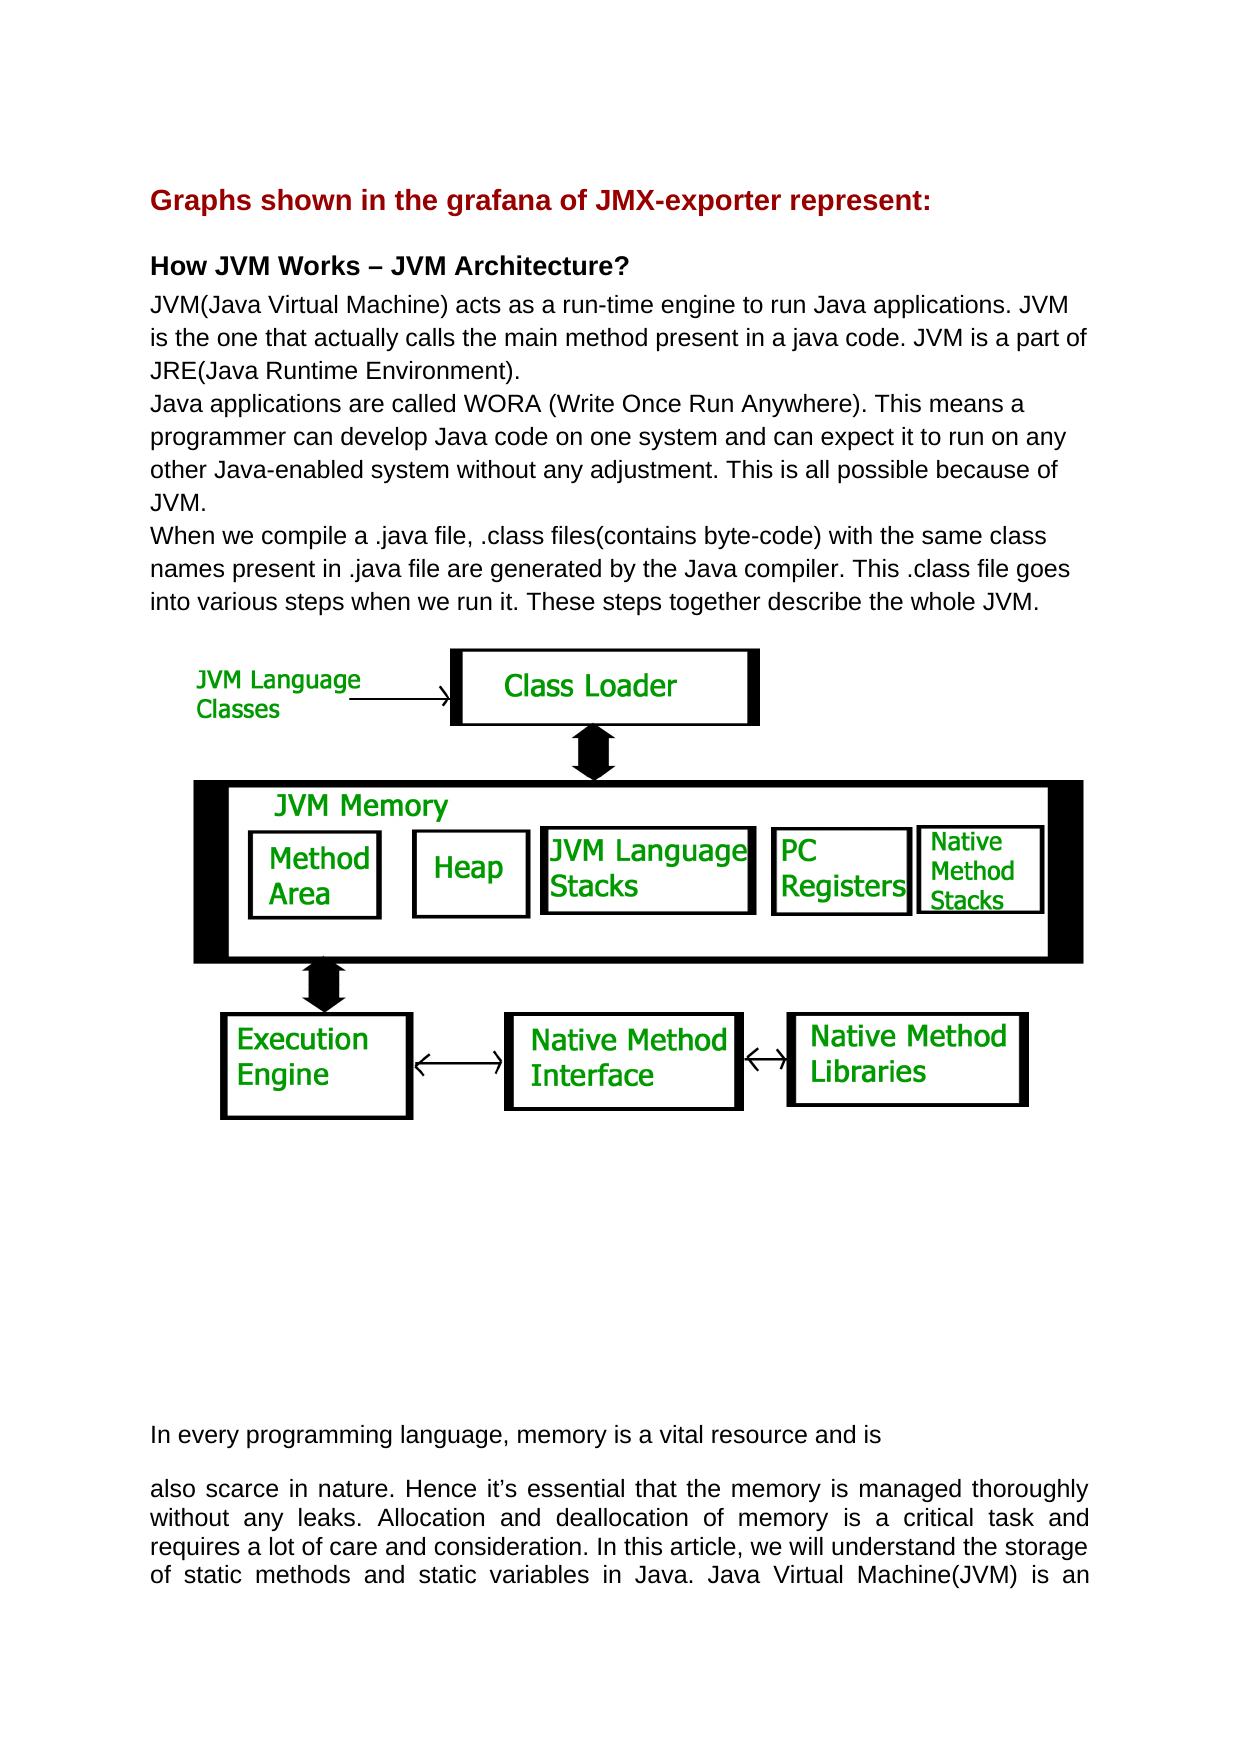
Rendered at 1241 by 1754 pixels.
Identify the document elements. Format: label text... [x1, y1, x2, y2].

subtitle In every programming language, memory is a vital resource and is [150, 1421, 1090, 1449]
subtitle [150, 1474, 1090, 1589]
text When we compile a .java file, .class files(contains byte-code) with the same class names present in .java file are generated by the Java compiler. This .class file goes into various steps when we run it. These steps together describe the whole JVM. [150, 521, 1090, 619]
subtitle Graphs shown in the grafana of JMX-exporter represent: [150, 183, 1090, 217]
picture [150, 619, 1091, 1149]
text Java applications are called WORA (Write Once Run Anywhere). This means a programmer can develop Java code on one system and can expect it to run on any other Java-enabled system without any adjustment. This is all possible because of JVM. [150, 389, 1090, 517]
subtitle How JVM Works – JVM Architecture? [150, 250, 1090, 281]
text JVM(Java Virtual Machine) acts as a run-time engine to run Java applications. JVM is the one that actually calls the main method present in a java code. JVM is a part of JRE(Java Runtime Environment). [150, 290, 1090, 384]
